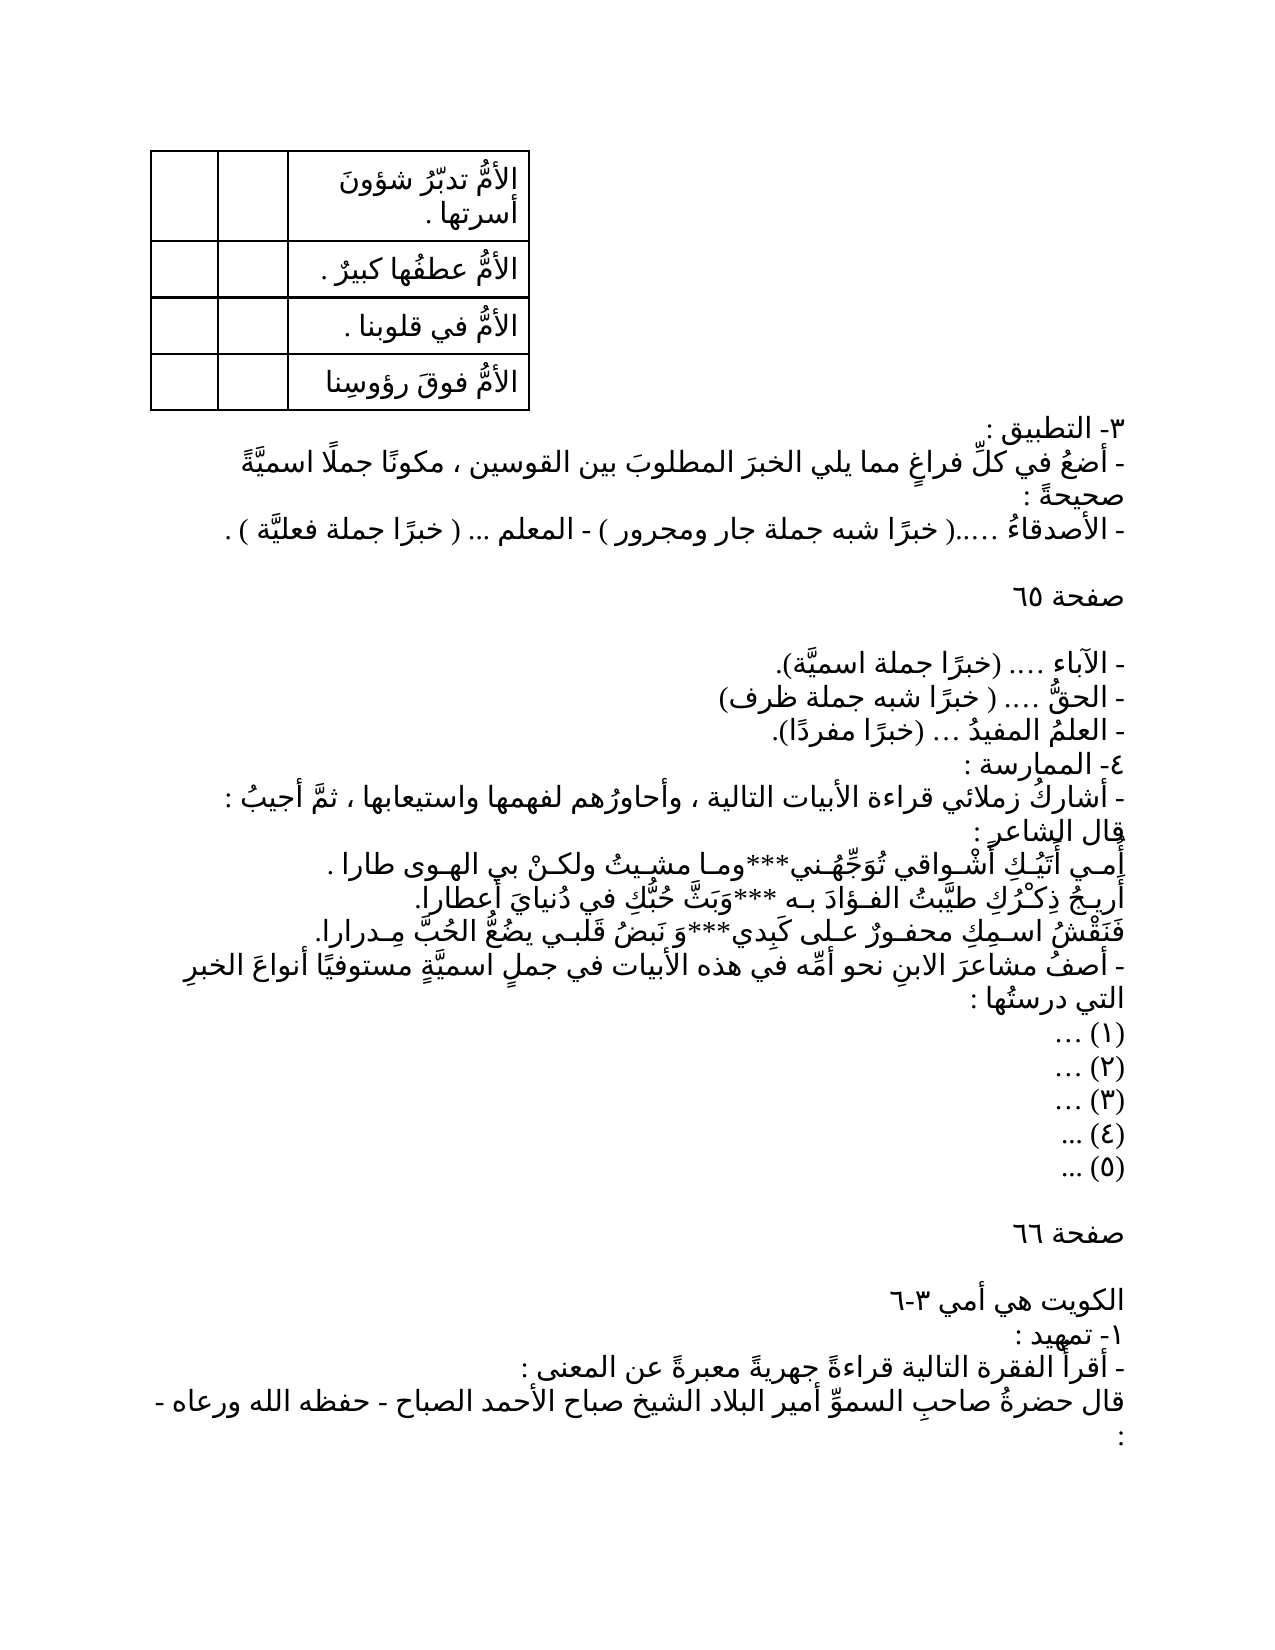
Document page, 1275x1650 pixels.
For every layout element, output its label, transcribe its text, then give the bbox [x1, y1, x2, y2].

text صفحة ٦٥ [150, 579, 1125, 613]
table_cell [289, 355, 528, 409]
text أَريـجُ ذِكـْرُكِ طيَّبتُ الفـؤادَ بـه ***وَبَثَّ حُبُّكِ في دُنيايَ أَعطارا. [150, 881, 1125, 914]
text الكويت هي أمي ٣-٦ [150, 1283, 1125, 1317]
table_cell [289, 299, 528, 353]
text - العلمُ المفيدُ … (خبرًا مفردًا). [150, 713, 1125, 747]
text (٤) ... [150, 1116, 1125, 1149]
text ٤- الممارسة : [150, 747, 1125, 780]
text ١- تمهید : [150, 1317, 1125, 1351]
text أُمـي أَتَيُـكِ أَشْـواقي تُوَجِّهُـني***ومـا مشـيتُ ولكـنْ بي الهـوى طارا . [150, 847, 1125, 881]
text - الآباء …. (خبرًا جملة اسميَّة). [150, 646, 1125, 680]
table_cell [219, 242, 287, 296]
table_cell الأمُّ تدبّرُ شؤونَ أسرتها . [289, 152, 528, 240]
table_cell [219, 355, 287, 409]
text - أقرأُ الفقرة التالية قراءةً جهريةً معبرةً عن المعنى : [150, 1351, 1125, 1384]
text صفحة ٦٦ [150, 1216, 1125, 1250]
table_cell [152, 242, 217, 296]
text (٣) … [150, 1082, 1125, 1116]
table_cell [219, 152, 287, 240]
text - أضعُ في كلِّ فراغٍ مما يلي الخبرَ المطلوبَ بين القوسين ، مكونًا جملًا اسميَّةً صحيحةً : [150, 445, 1125, 512]
text - أشاركُ زملائي قراءة الأبيات التالية ، وأحاورُهم لفهمها واستيعابها ، ثمَّ أجيبُ : [150, 780, 1125, 814]
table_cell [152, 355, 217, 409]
text (٥) ... [150, 1149, 1125, 1183]
text (٢) … [150, 1049, 1125, 1082]
text ٣- التطبيق : [150, 411, 1125, 445]
table_cell الأمُّ عطفُها كبيرٌ . [289, 242, 528, 296]
text فَنَقْشُ اسـمِكِ محفـورٌ عـلى كَبِدي***وَ نَبضُ قَلبـي يضُعُّ الحُبَّ مِـدرارا. [150, 914, 1125, 948]
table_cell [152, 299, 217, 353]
text - أصفُ مشاعرَ الابنِ نحو أمِّه في هذه الأبيات في جملٍ اسميَّةٍ مستوفيًا أنواعَ الخبرِ التي درستُها : [150, 948, 1125, 1015]
text - الأصدقاءُ …..( خبرًا شبه جملة جار ومجرور ) - المعلم ... ( خبرًا جملة فعليَّة ) . [150, 512, 1125, 546]
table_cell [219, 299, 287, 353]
text - الحقُّ …. ( خبرًا شبه جملة ظرف) [150, 680, 1125, 713]
text (١) … [150, 1015, 1125, 1049]
text قال الشاعر : [150, 814, 1125, 847]
table_cell [152, 152, 217, 240]
text قال حضرةُ صاحبِ السموِّ أمير البلاد الشيخ صباح الأحمد الصباح - حفظه الله ورعاه - : [150, 1384, 1125, 1451]
